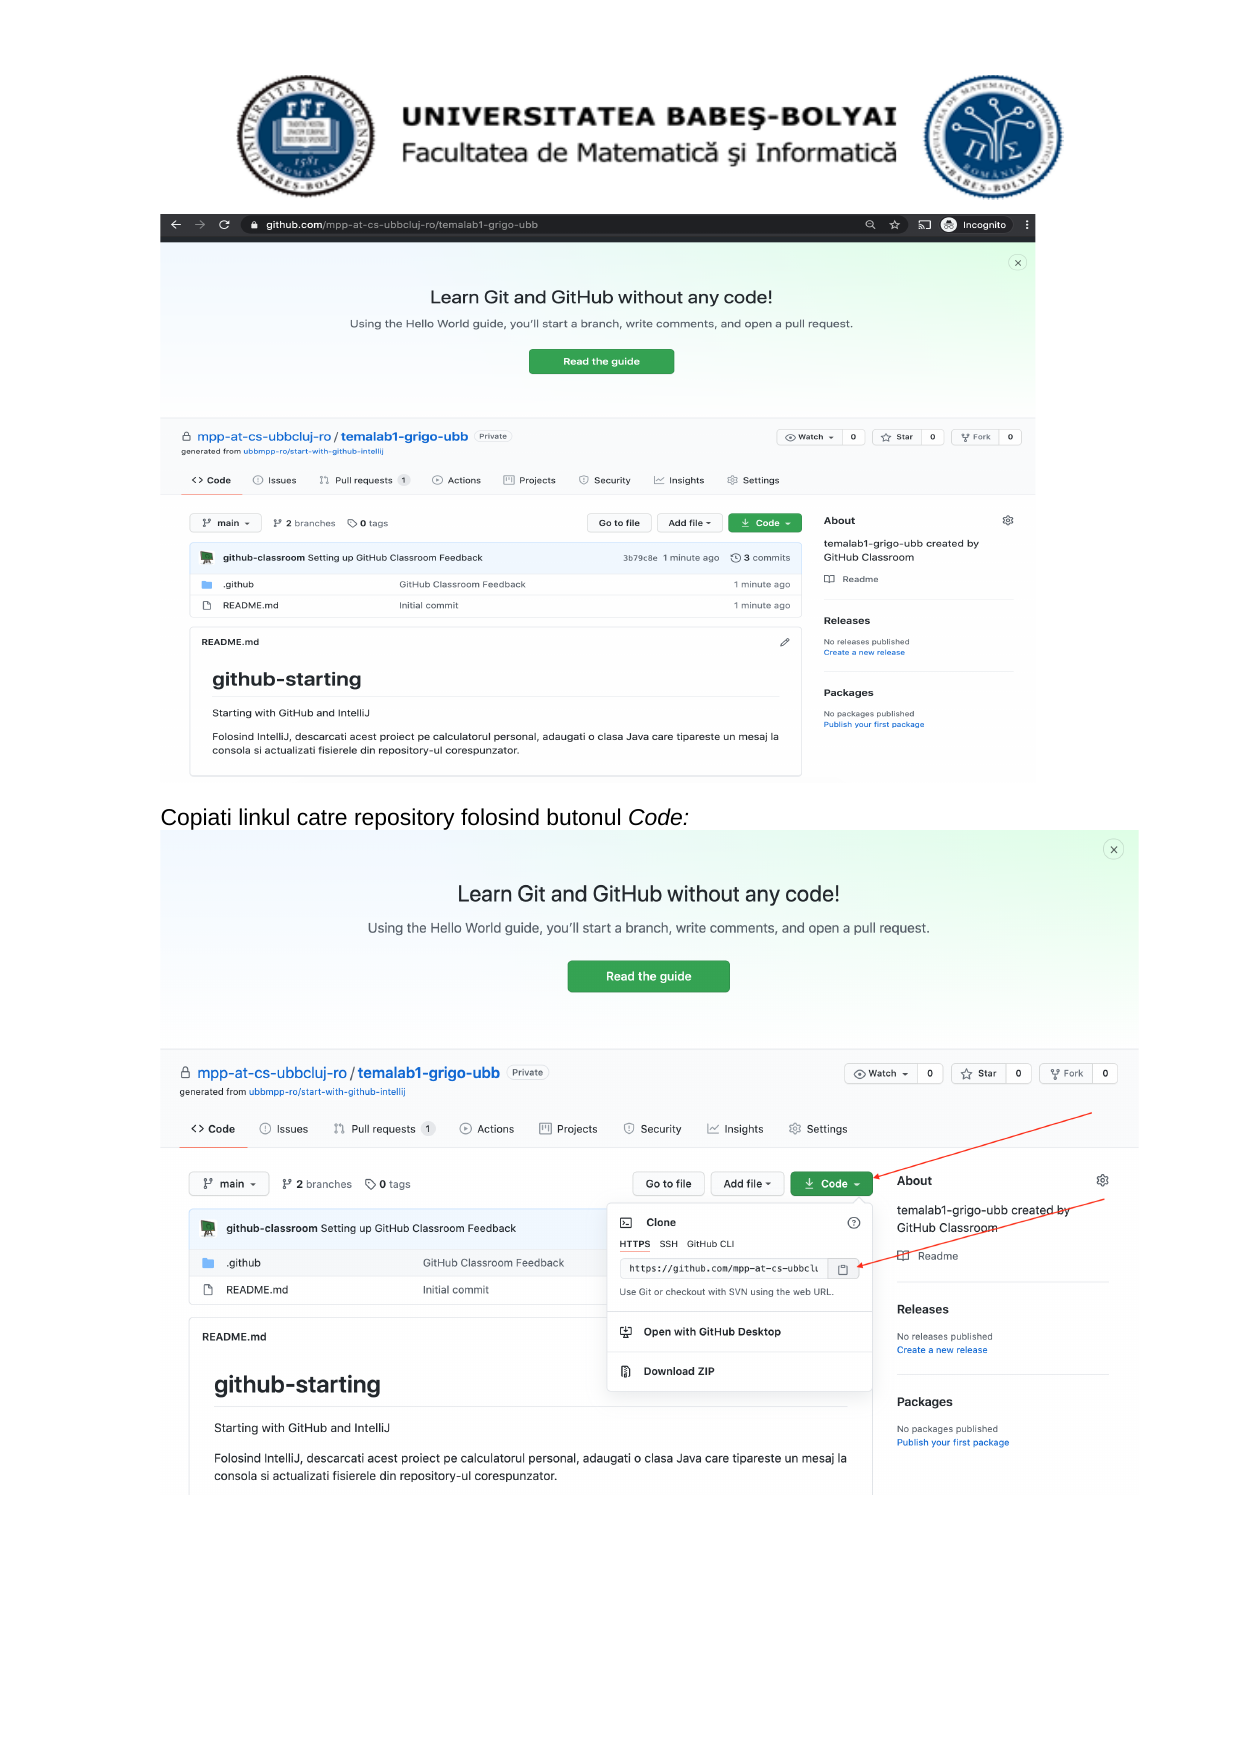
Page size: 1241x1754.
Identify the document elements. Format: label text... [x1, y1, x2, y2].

table_cell Copiati linkul catre repository folosind butonul Code: [150, 793, 1150, 1531]
picture [236, 75, 1064, 200]
picture [160, 214, 1036, 783]
picture [160, 830, 1139, 1495]
table_cell Faceti click pe numele repository-ului pentru a-l vizualiza: [150, 204, 1150, 793]
